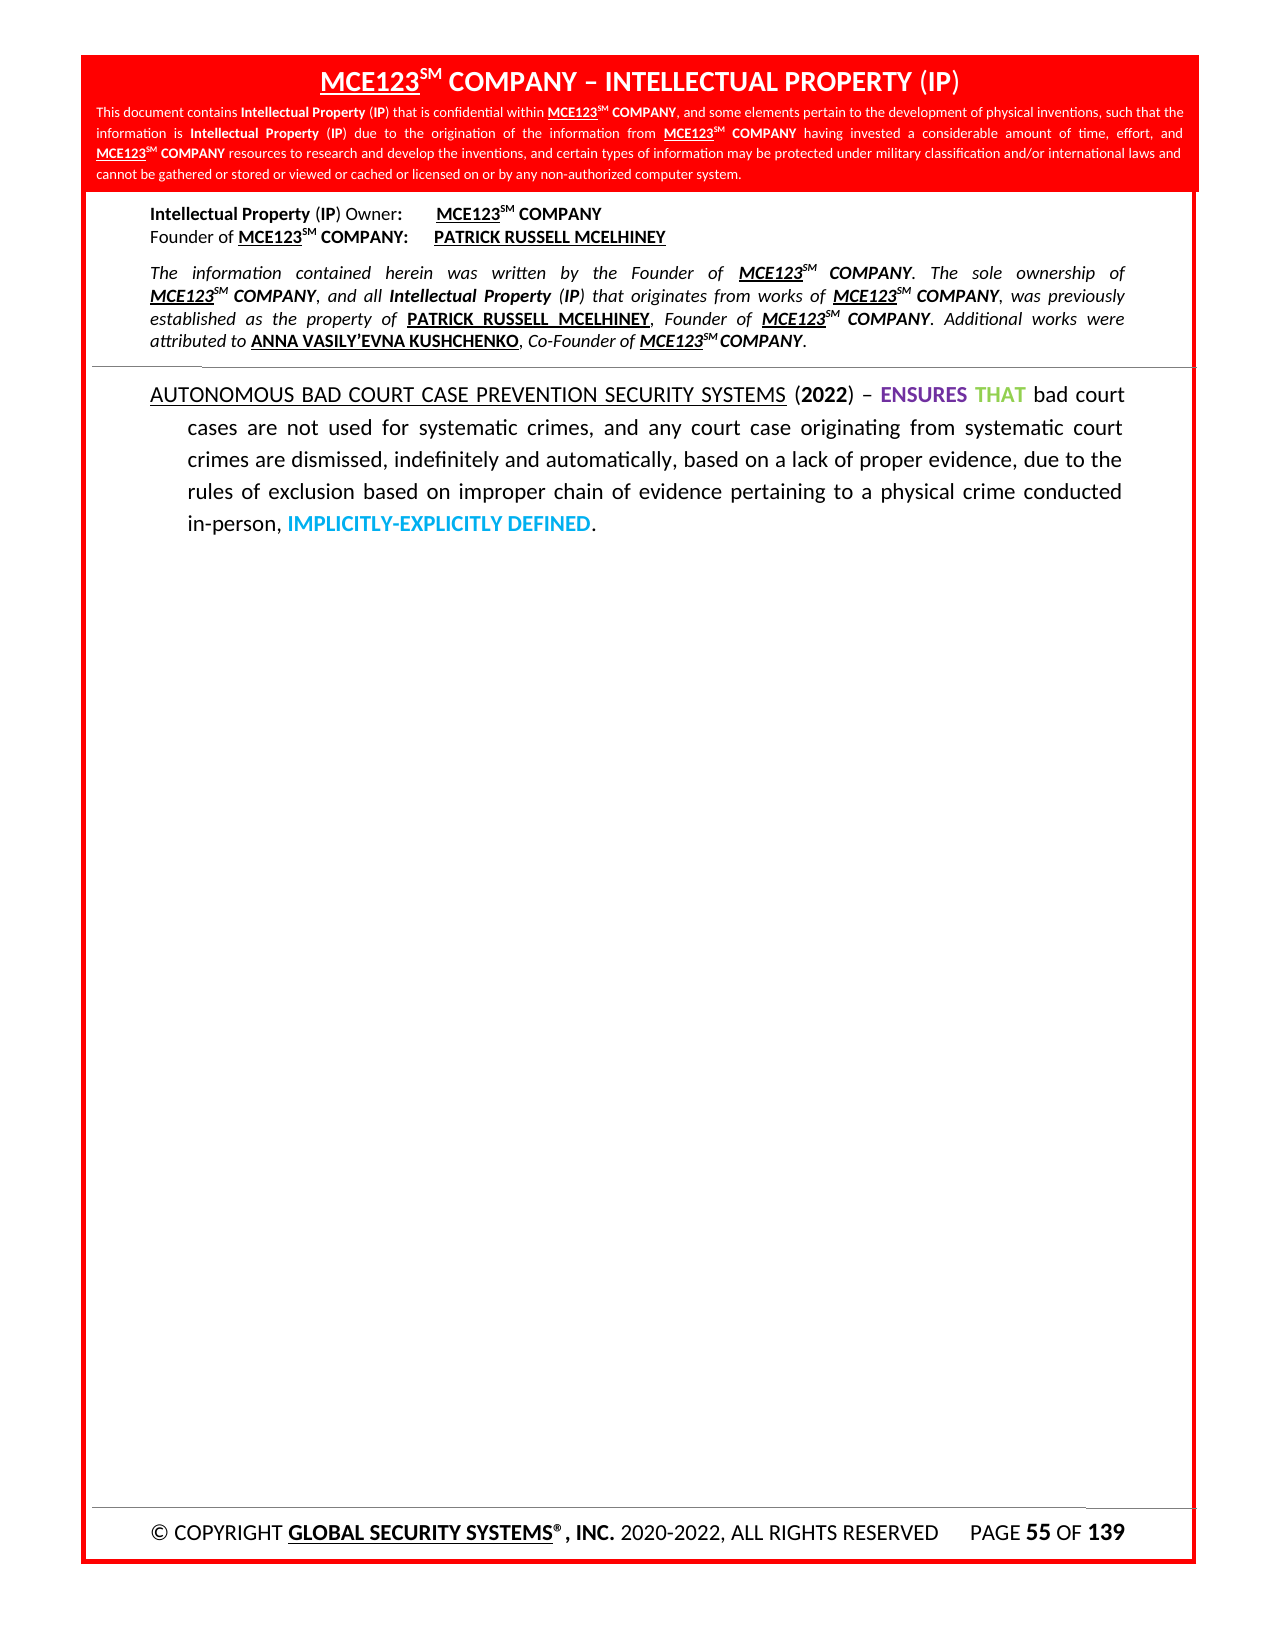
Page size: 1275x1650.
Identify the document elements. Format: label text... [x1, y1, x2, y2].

text AUTONOMOUS BAD COURT CASE PREVENTION SECURITY SYSTEMS (2022) – ENSURES THAT bad court cases are not used for systematic crimes, and any court case originating from systematic court crimes are dismissed, indefinitely and automatically, based on a lack of proper evidence, due to the rules of exclusion based on improper chain of evidence pertaining to a physical crime conducted in-person, IMPLICITLY-EXPLICITLY DEFINED. [150, 381, 1125, 537]
